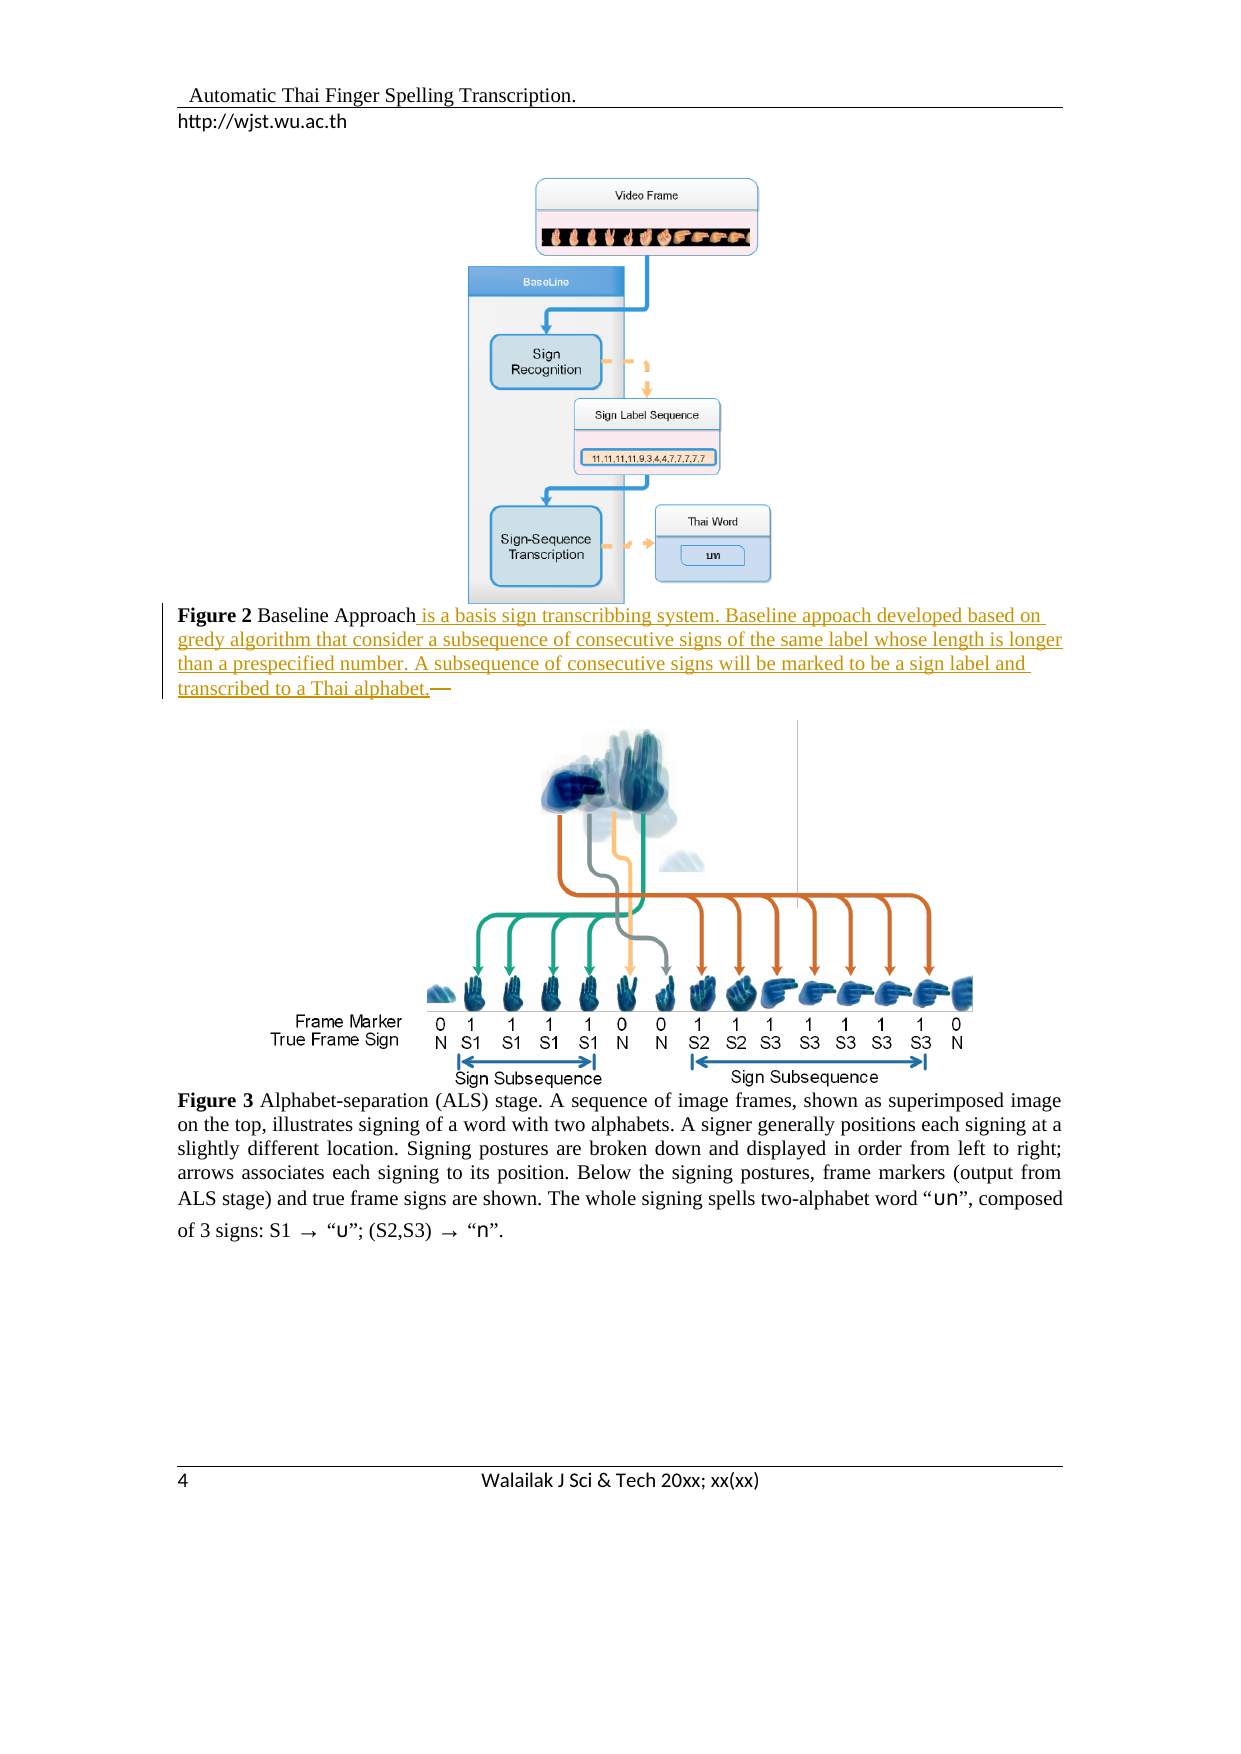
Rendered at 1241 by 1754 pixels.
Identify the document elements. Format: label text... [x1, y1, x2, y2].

text Figure 3 Alphabet-separation (ALS) stage. A sequence of image frames, shown as superimposed image on the top, illustrates signing of a word with two alphabets. A signer generally positions each signing at a slightly different location. Signing postures are broken down and displayed in order from left to right; arrows associates each signing to its position. Below the signing postures, frame markers (output from ALS stage) and true frame signs are shown. The whole signing spells two-alphabet word “บท”, composed of 3 signs: S1 “บ”; (S2,S3) “ท”. [177, 1087, 1063, 1247]
picture [467, 177, 773, 604]
picture [267, 720, 974, 1088]
text Figure 2 Baseline Approach [177, 649, 1063, 699]
text Figure 2 Baseline Approach [177, 603, 1063, 648]
